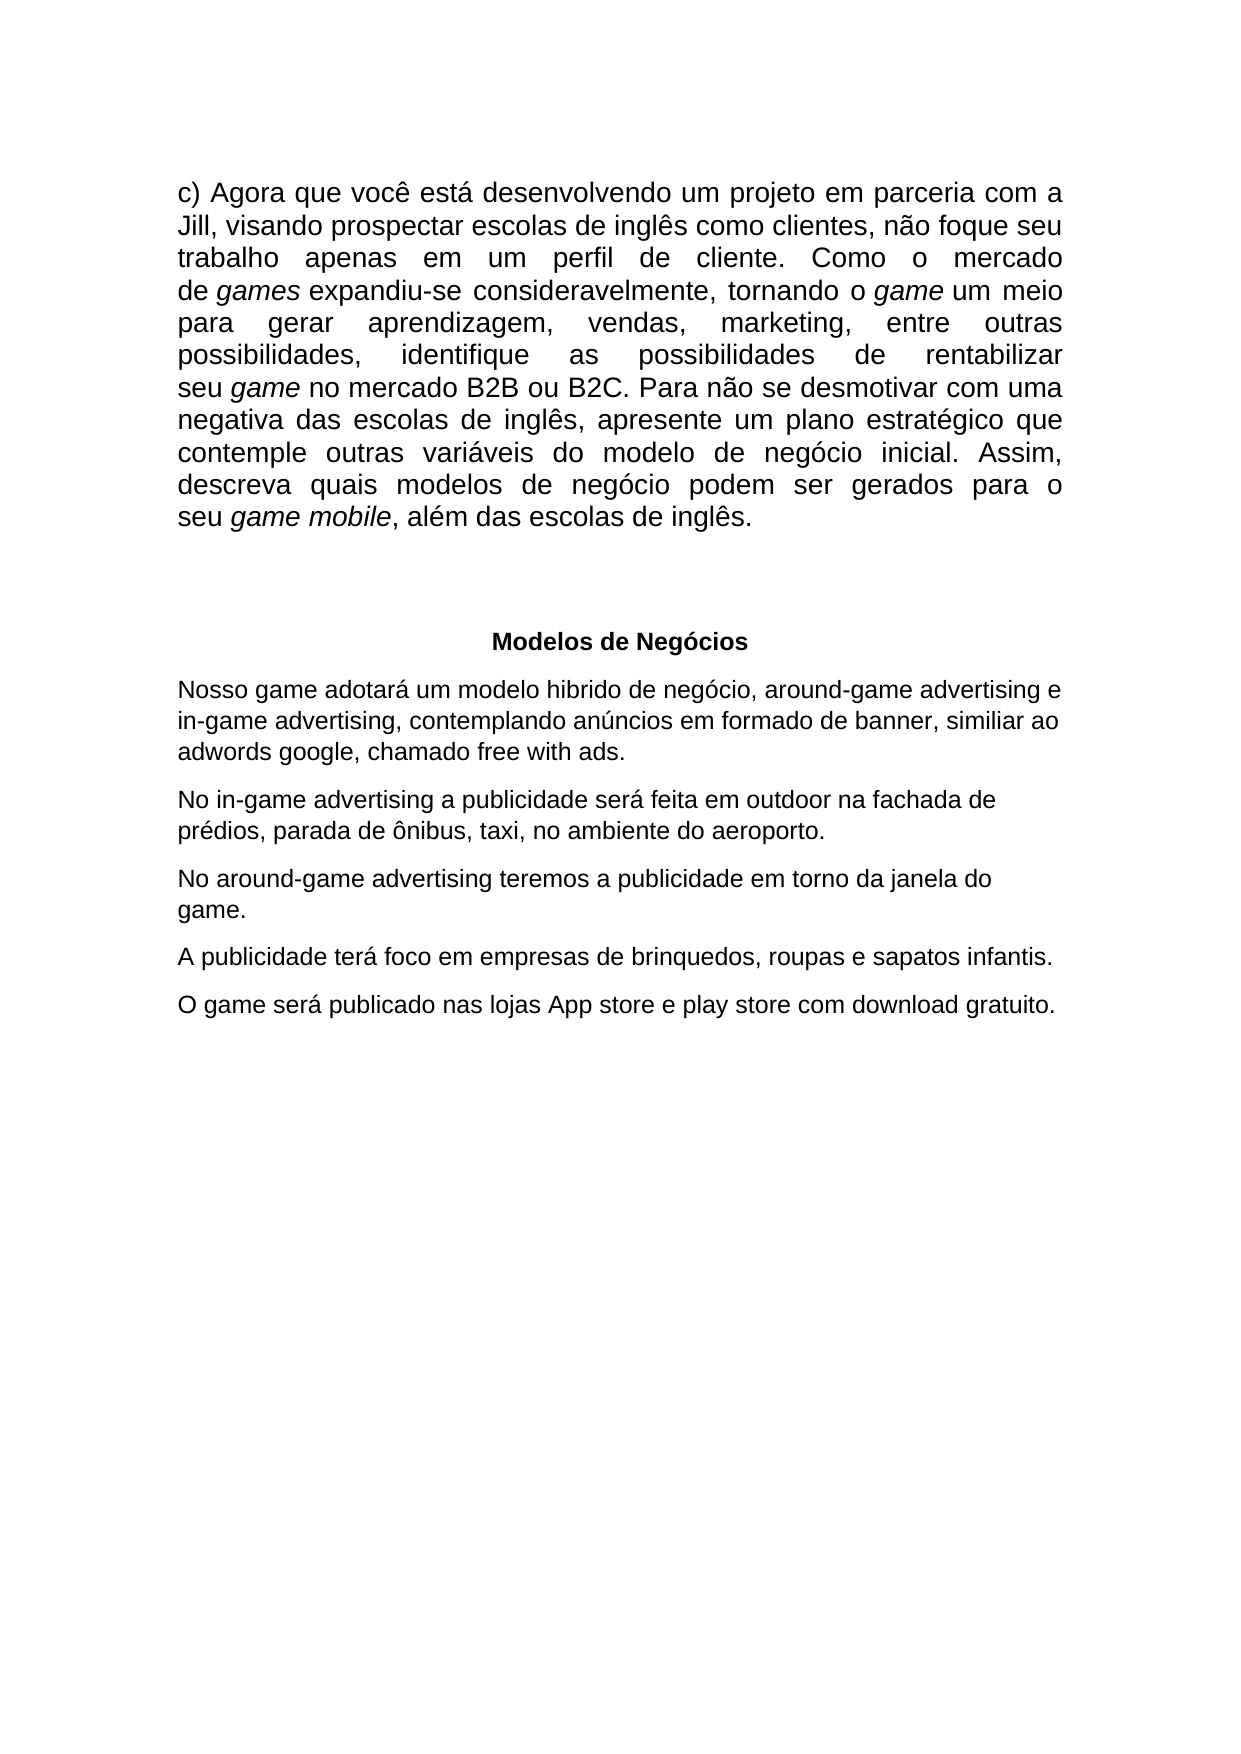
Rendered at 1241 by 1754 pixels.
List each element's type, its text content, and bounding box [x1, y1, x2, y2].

text No in-game advertising a publicidade será feita em outdoor na fachada de prédios, parada de ônibus, taxi, no ambiente do aeroporto. [177, 785, 1063, 844]
text c) Agora que você está desenvolvendo um projeto em parceria com a Jill, visando prospectar escolas de inglês como clientes, não foque seu trabalho apenas em um perfil de cliente. Como o mercado de games expandiu-se consideravelmente, tornando o game um meio para gerar aprendizagem, vendas, marketing, entre outras possibilidades, identifique as possibilidades de rentabilizar seu game no mercado B2B ou B2C. Para não se desmotivar com uma negativa das escolas de inglês, apresente um plano estratégico que contemple outras variáveis do modelo de negócio inicial. Assim, descreva quais modelos de negócio podem ser gerados para o seu game mobile, além das escolas de inglês. [177, 176, 1063, 533]
text O game será publicado nas lojas App store e play store com download gratuito. [177, 990, 1063, 1019]
text A publicidade terá foco em empresas de brinquedos, roupas e sapatos infantis. [177, 942, 1063, 971]
text Modelos de Negócios [177, 627, 1063, 656]
text No around-game advertising teremos a publicidade em torno da janela do game. [177, 863, 1063, 923]
text Nosso game adotará um modelo hibrido de negócio, around-game advertising e in-game advertising, contemplando anúncios em formado de banner, similiar ao adwords google, chamado free with ads. [177, 675, 1063, 766]
